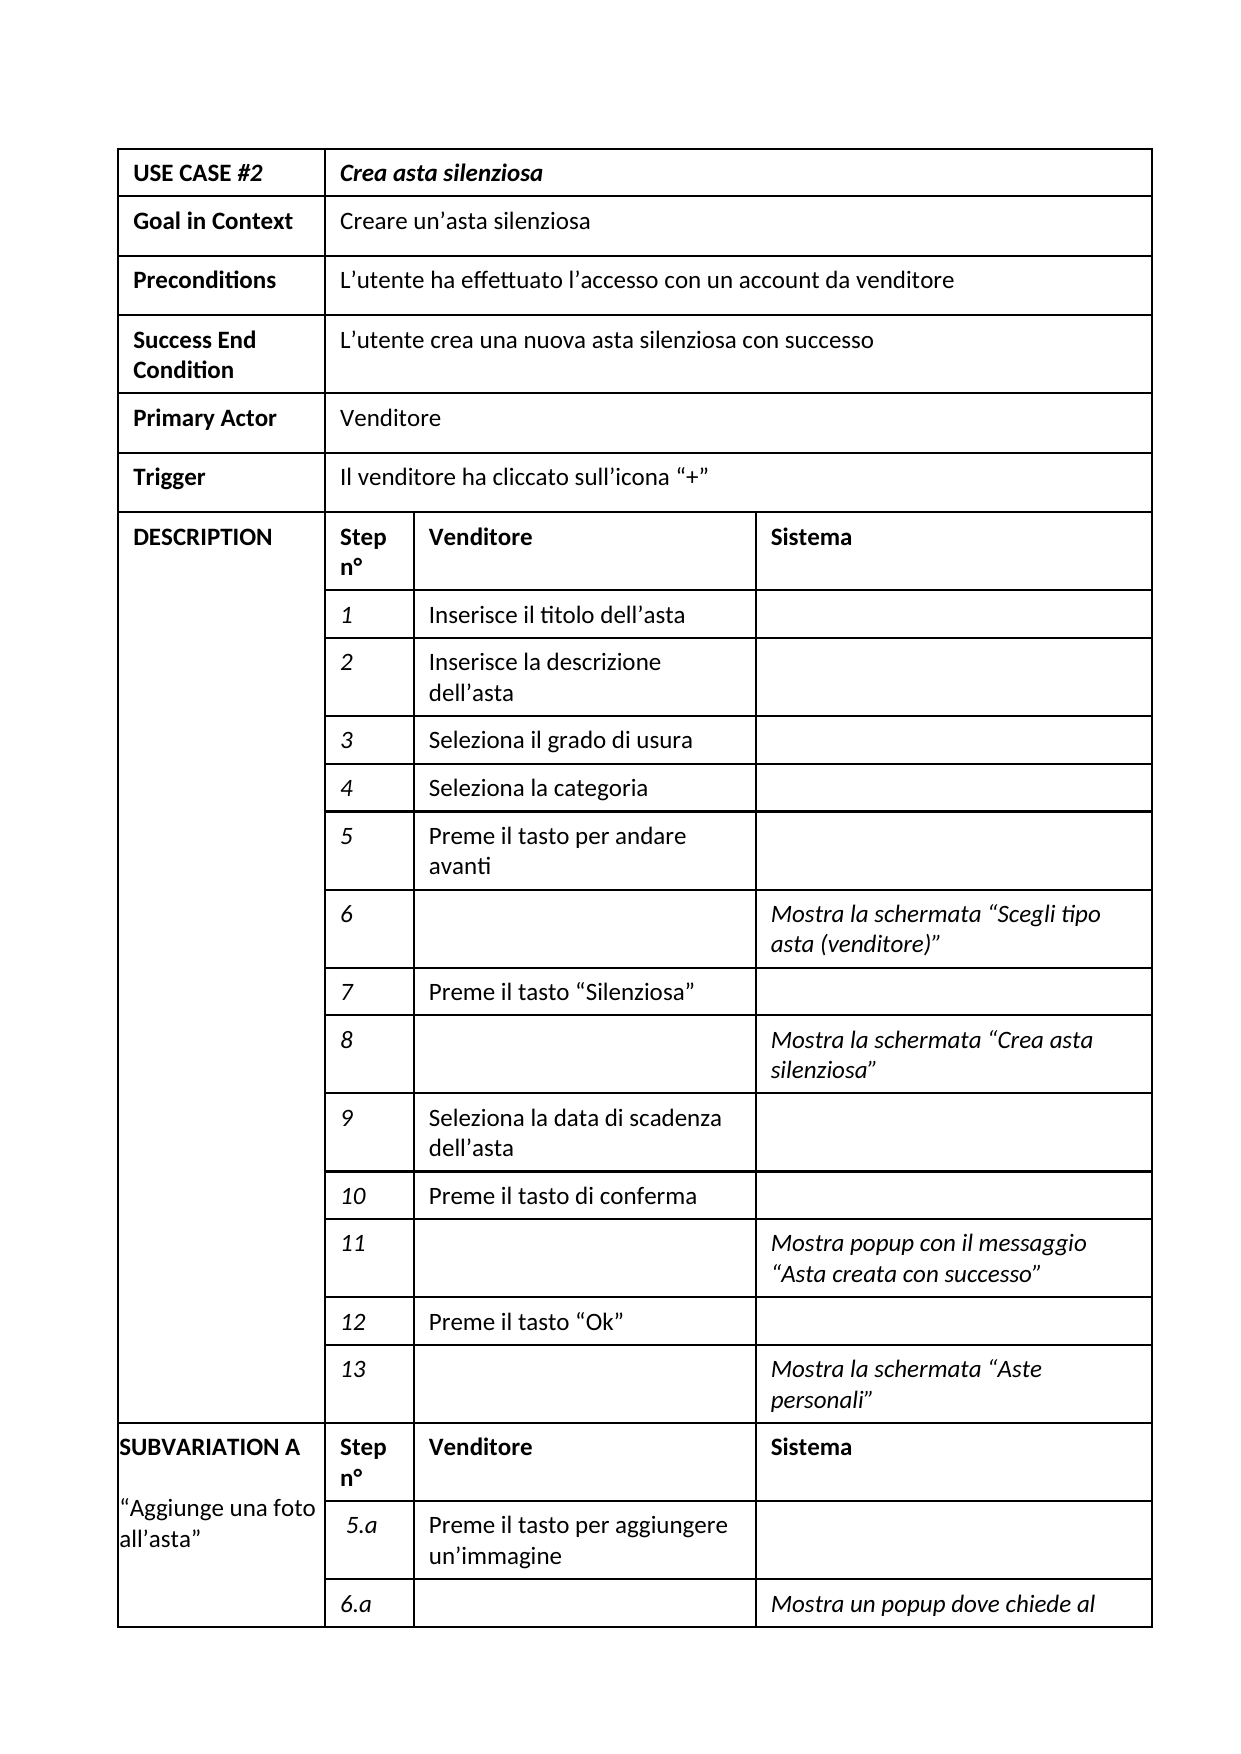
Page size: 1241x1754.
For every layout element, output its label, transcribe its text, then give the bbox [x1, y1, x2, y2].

table_cell [757, 969, 1151, 1014]
table_cell [757, 1502, 1151, 1578]
table_cell 13 [326, 1346, 413, 1422]
table_cell [415, 1220, 755, 1296]
table_cell L’utente ha effettuato l’accesso con un account da venditore [326, 257, 1151, 314]
table_cell Success End Condition [119, 316, 324, 392]
table_cell [415, 1016, 755, 1092]
table_cell [757, 591, 1151, 637]
table_cell 4 [326, 765, 413, 810]
table_cell Trigger [119, 454, 324, 511]
table_cell Inserisce il titolo dell’asta [415, 591, 755, 637]
table_cell Mostra la schermata “Aste personali” [757, 1346, 1151, 1422]
table_cell Preconditions [119, 257, 324, 314]
table_cell 11 [326, 1220, 413, 1296]
table_cell 2 [326, 639, 413, 715]
table_cell 1 [326, 591, 413, 637]
table_cell Il venditore ha cliccato sull’icona “+” [326, 454, 1151, 511]
table_cell 6.a [326, 1580, 413, 1626]
table_cell Step n° [326, 513, 413, 589]
table_cell [757, 765, 1151, 810]
table_cell Venditore [415, 513, 755, 589]
table_cell L’utente crea una nuova asta silenziosa con successo [326, 316, 1151, 392]
table_header Crea asta silenziosa [326, 150, 1151, 195]
table_cell [757, 813, 1151, 888]
table_cell Sistema [757, 513, 1151, 589]
table_header USE CASE #2 [119, 150, 324, 195]
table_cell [757, 1580, 1151, 1626]
table_cell Seleziona la data di scadenza dell’asta [415, 1094, 755, 1170]
table_cell Inserisce la descrizione dell’asta [415, 639, 755, 715]
table_cell Creare un’asta silenziosa [326, 197, 1151, 255]
table_cell Preme il tasto di conferma [415, 1173, 755, 1218]
table_cell Step n° [326, 1424, 413, 1500]
table_cell [757, 1298, 1151, 1344]
table_cell Preme il tasto “Silenziosa” [415, 969, 755, 1014]
table_cell Goal in Context [119, 197, 324, 255]
table_cell Mostra la schermata “Crea asta silenziosa” [757, 1016, 1151, 1092]
table_cell 3 [326, 717, 413, 763]
table_cell Preme il tasto per aggiungere un’immagine [415, 1502, 755, 1578]
table_cell DESCRIPTION [119, 513, 324, 1422]
table_cell Mostra la schermata “Scegli tipo asta (venditore)” [757, 891, 1151, 967]
table_cell Primary Actor [119, 394, 324, 452]
table_cell Sistema [757, 1424, 1151, 1500]
table_cell 5 [326, 813, 413, 888]
table_cell Preme il tasto per andare avanti [415, 813, 755, 888]
table_cell [757, 639, 1151, 715]
table_cell 9 [326, 1094, 413, 1170]
table_cell 10 [326, 1173, 413, 1218]
table_cell 8 [326, 1016, 413, 1092]
table_cell [415, 1580, 755, 1626]
table_cell 7 [326, 969, 413, 1014]
table_cell [415, 891, 755, 967]
table_cell [757, 717, 1151, 763]
table_cell [757, 1173, 1151, 1218]
table_cell Mostra popup con il messaggio “Asta creata con successo” [757, 1220, 1151, 1296]
table_cell 6 [326, 891, 413, 967]
table_cell 5.a [326, 1502, 413, 1578]
table_cell Venditore [415, 1424, 755, 1500]
table_cell Venditore [326, 394, 1151, 452]
table_cell 12 [326, 1298, 413, 1344]
table_cell Seleziona il grado di usura [415, 717, 755, 763]
table_cell [757, 1094, 1151, 1170]
table_cell [415, 1346, 755, 1422]
table_cell Preme il tasto “Ok” [415, 1298, 755, 1344]
table_cell SUBVARIATION A “Aggiunge una foto all’asta” [119, 1424, 324, 1626]
table_cell Seleziona la categoria [415, 765, 755, 810]
